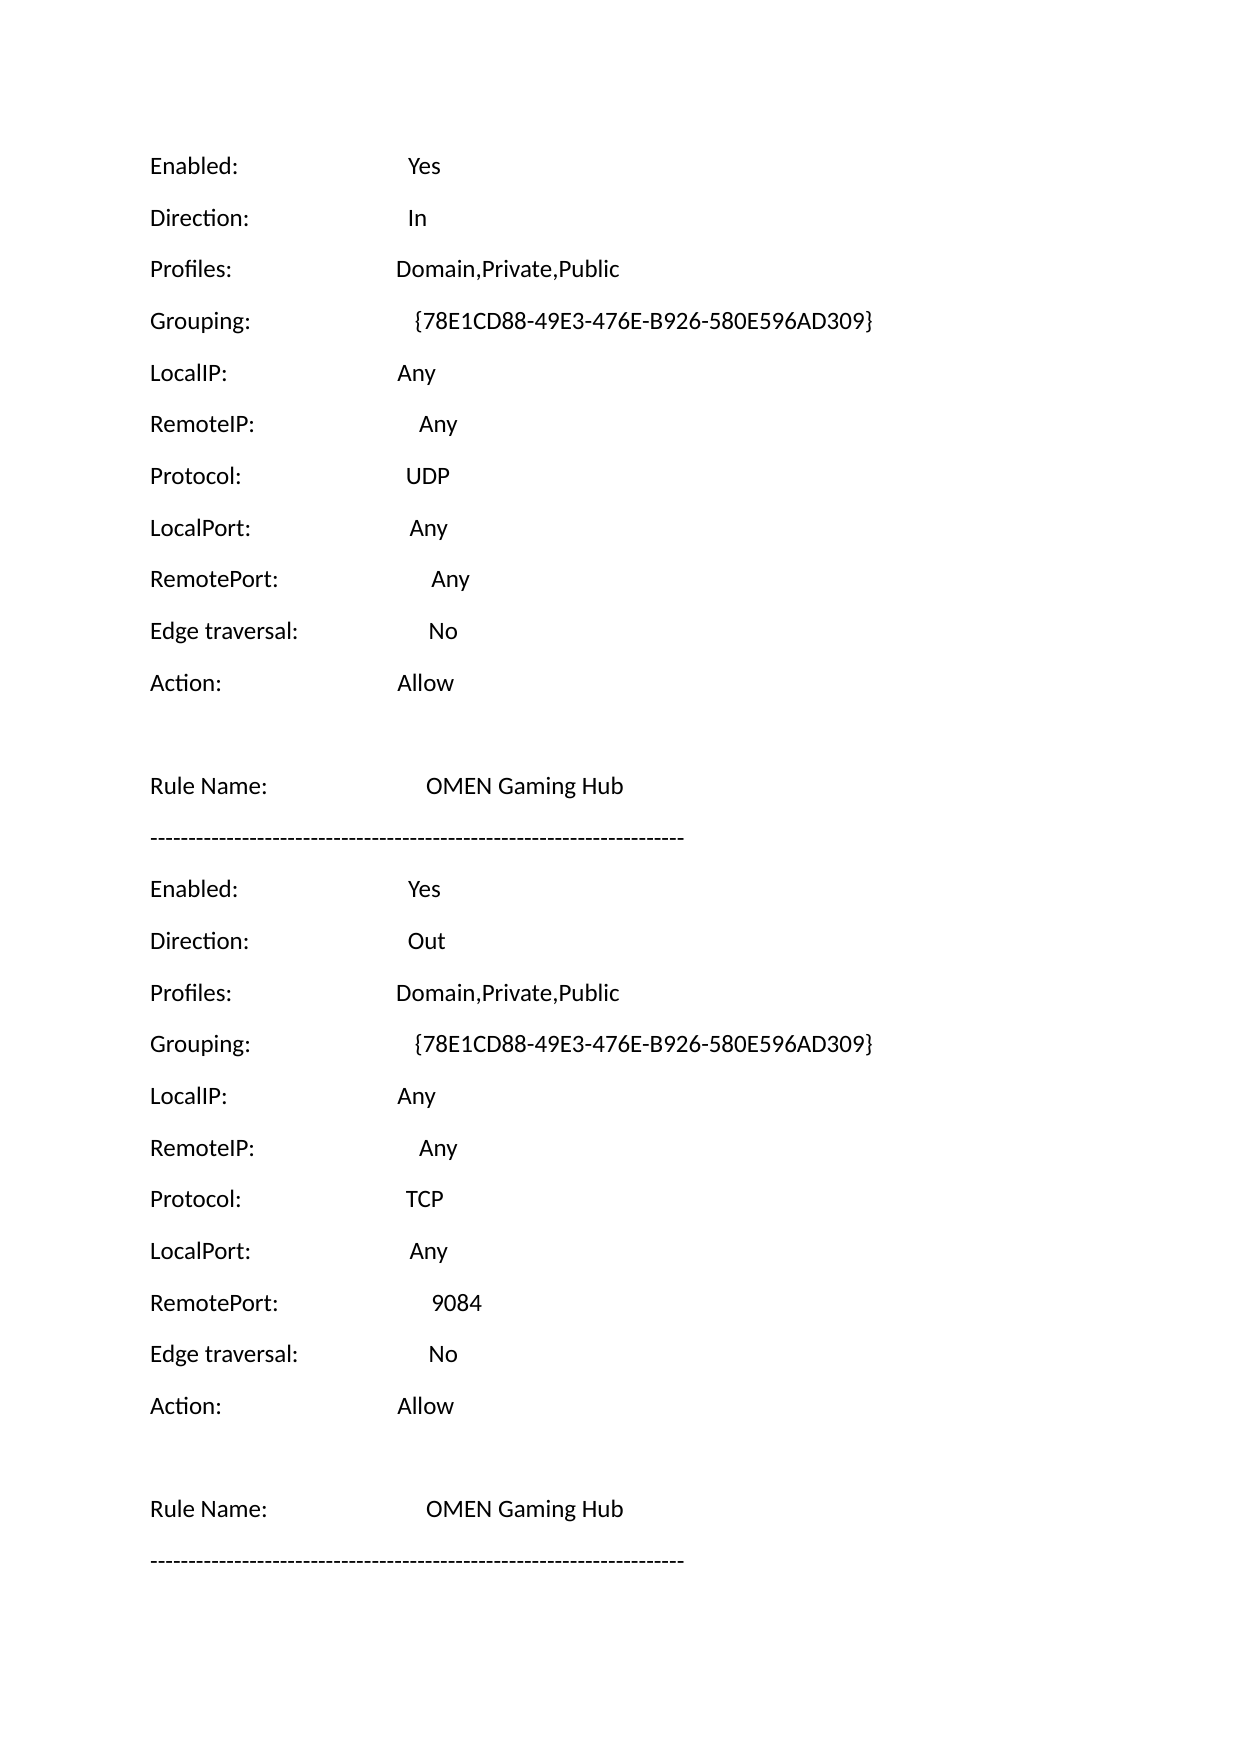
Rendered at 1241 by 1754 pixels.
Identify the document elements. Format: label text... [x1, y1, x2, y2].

text RemotePort: Any [150, 563, 1090, 594]
text ---------------------------------------------------------------------- [150, 822, 1090, 852]
text Enabled: Yes [150, 873, 1090, 904]
text Edge traversal: No [150, 615, 1090, 646]
text ---------------------------------------------------------------------- [150, 1545, 1090, 1576]
text Protocol: TCP [150, 1183, 1090, 1214]
text Enabled: Yes [150, 150, 1090, 181]
text RemotePort: 9084 [150, 1287, 1090, 1317]
text Direction: Out [150, 925, 1090, 956]
text Grouping: {78E1CD88-49E3-476E-B926-580E596AD309} [150, 1028, 1090, 1059]
text Rule Name: OMEN Gaming Hub [150, 1493, 1090, 1524]
text LocalIP: Any [150, 1080, 1090, 1111]
text Protocol: UDP [150, 460, 1090, 491]
text Profiles: Domain,Private,Public [150, 977, 1090, 1007]
text Rule Name: OMEN Gaming Hub [150, 770, 1090, 801]
text RemoteIP: Any [150, 408, 1090, 439]
text Action: Allow [150, 1390, 1090, 1421]
text Direction: In [150, 202, 1090, 232]
text LocalPort: Any [150, 512, 1090, 542]
text LocalIP: Any [150, 357, 1090, 387]
text LocalPort: Any [150, 1235, 1090, 1266]
text Action: Allow [150, 667, 1090, 697]
text Edge traversal: No [150, 1338, 1090, 1369]
text Grouping: {78E1CD88-49E3-476E-B926-580E596AD309} [150, 305, 1090, 336]
text RemoteIP: Any [150, 1132, 1090, 1162]
text Profiles: Domain,Private,Public [150, 253, 1090, 284]
